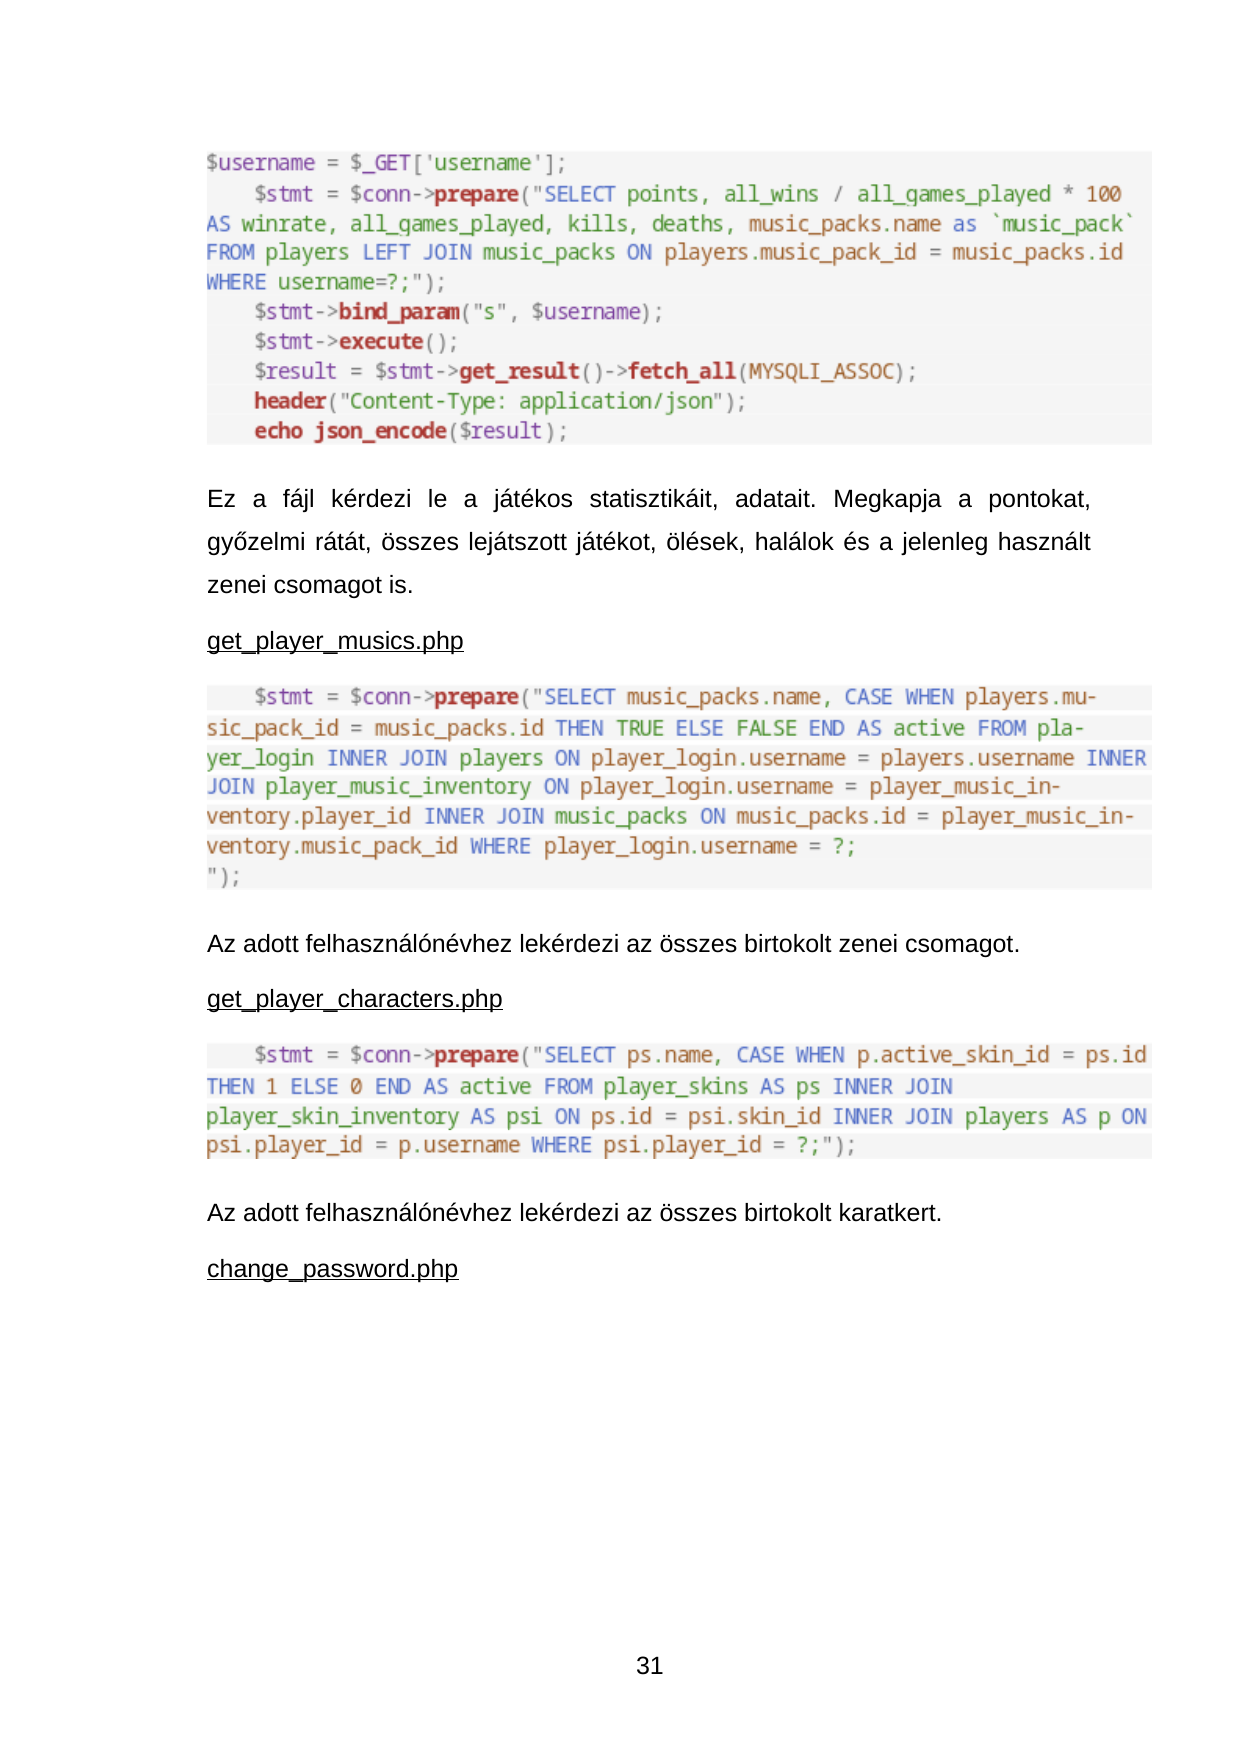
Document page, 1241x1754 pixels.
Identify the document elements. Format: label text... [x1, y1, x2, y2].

text Ez a fájl kérdezi le a játékos statisztikáit, adatait. Megkapja a pontokat, győzelmi rátát, összes lejátszott játékot, ölések, halálok és a jelenleg használt zenei csomagot is. [207, 484, 1092, 599]
text get_player_characters.php [207, 984, 1092, 1013]
text Az adott felhasználónévhez lekérdezi az összes birtokolt zenei csomagot. [207, 929, 1092, 957]
text Az adott felhasználónévhez lekérdezi az összes birtokolt karatkert. [207, 1198, 1092, 1227]
text change_password.php [207, 1254, 1092, 1282]
text get_player_musics.php [207, 626, 1092, 654]
